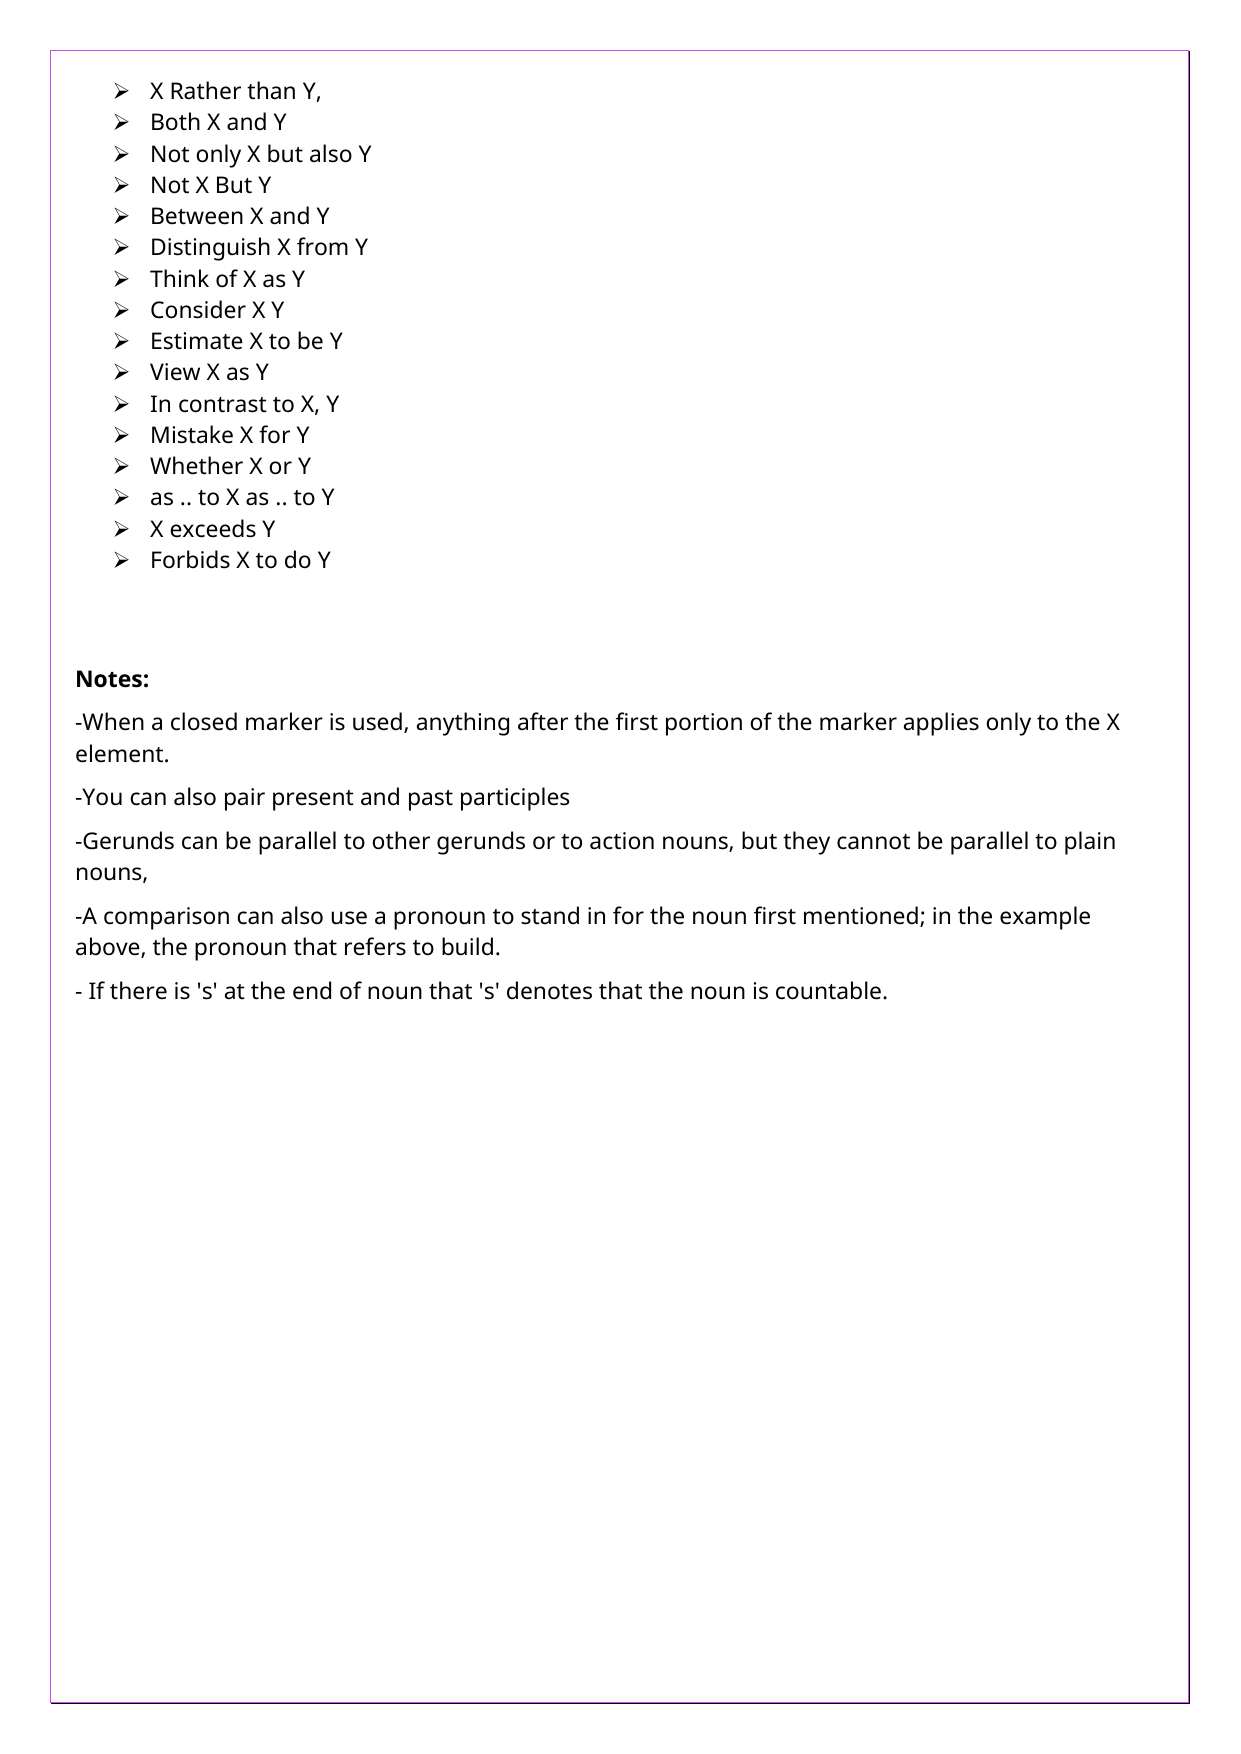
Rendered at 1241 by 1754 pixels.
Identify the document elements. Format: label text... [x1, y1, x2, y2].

text - If there is 's' at the end of noun that 's' denotes that the noun is countable. [75, 975, 1164, 1006]
list X Rather than Y, [112, 75, 1164, 106]
list Consider X Y [112, 294, 1164, 325]
list In contrast to X, Y [112, 387, 1164, 419]
list X exceeds Y [112, 512, 1164, 544]
list Not X But Y [112, 169, 1164, 200]
list Mistake X for Y [112, 419, 1164, 450]
list as .. to X as .. to Y [112, 481, 1164, 512]
list Whether X or Y [112, 450, 1164, 481]
list Both X and Y [112, 106, 1164, 137]
list Between X and Y [112, 200, 1164, 231]
text Notes: [75, 662, 1164, 694]
text -Gerunds can be parallel to other gerunds or to action nouns, but they cannot be parallel to plain nouns, [75, 825, 1164, 887]
list View X as Y [112, 356, 1164, 387]
text -You can also pair present and past participles [75, 781, 1164, 812]
text -When a closed marker is used, anything after the first portion of the marker applies only to the X element. [75, 706, 1164, 769]
list Distinguish X from Y [112, 231, 1164, 262]
list Forbids X to do Y [112, 544, 1164, 575]
list Not only X but also Y [112, 137, 1164, 169]
text -A comparison can also use a pronoun to stand in for the noun first mentioned; in the example above, the pronoun that refers to build. [75, 900, 1164, 962]
list Think of X as Y [112, 262, 1164, 294]
list Estimate X to be Y [112, 325, 1164, 356]
